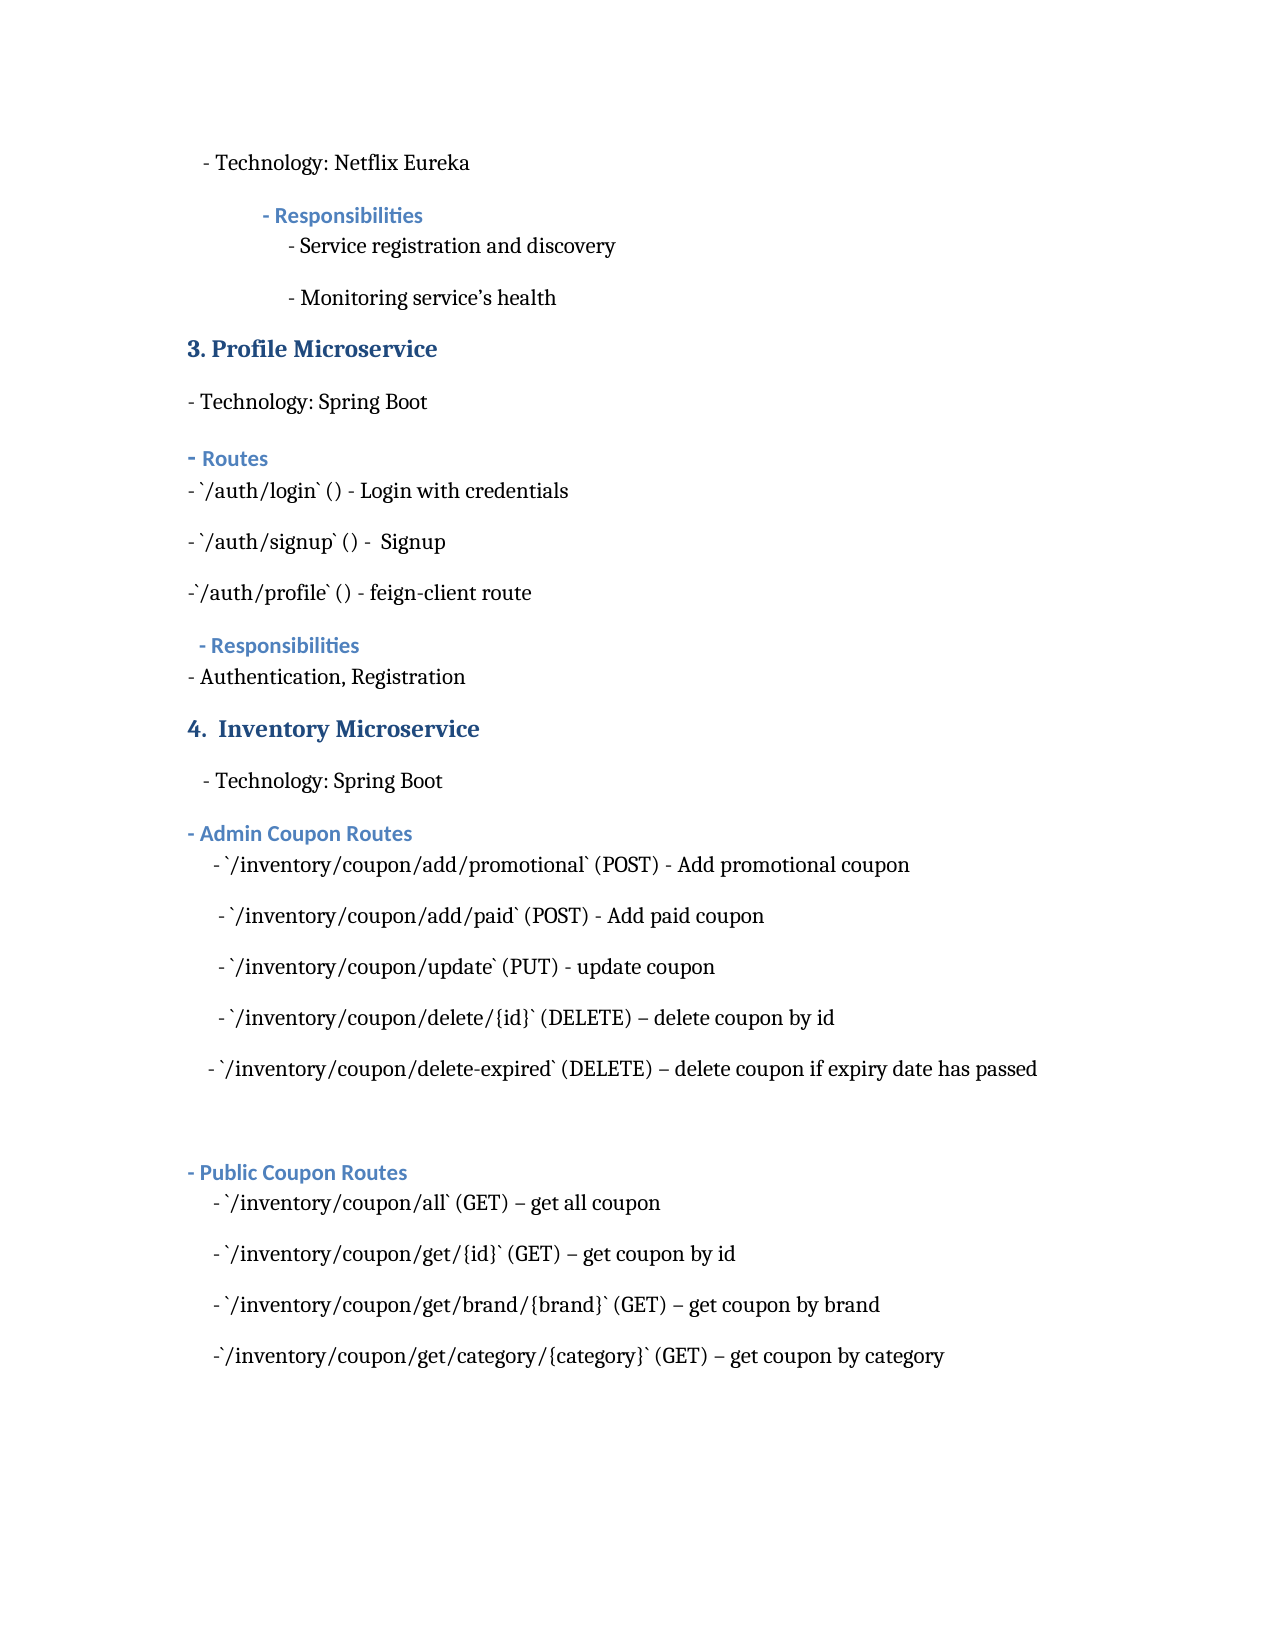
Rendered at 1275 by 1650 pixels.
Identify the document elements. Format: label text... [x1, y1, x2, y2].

text - Monitoring service’s health [262, 284, 1087, 311]
subtitle - Routes [187, 440, 1087, 473]
text - `/auth/login` () - Login with credentials [187, 478, 1087, 504]
text -`/auth/profile` () - feign-client route [187, 580, 1087, 607]
text -`/inventory/coupon/get/category/{category}` (GET) – get coupon by category [187, 1343, 1087, 1369]
text - `/inventory/coupon/get/{id}` (GET) – get coupon by id [187, 1241, 1087, 1267]
subtitle - Public Coupon Routes [187, 1158, 1087, 1186]
text - Service registration and discovery [262, 233, 1087, 259]
text - `/inventory/coupon/get/brand/{brand}` (GET) – get coupon by brand [187, 1292, 1087, 1318]
text - Technology: Netflix Eureka [187, 150, 1087, 176]
text - `/inventory/coupon/add/paid` (POST) - Add paid coupon [187, 903, 1087, 929]
text - `/inventory/coupon/delete/{id}` (DELETE) – delete coupon by id [187, 1005, 1087, 1031]
text - `/inventory/coupon/all` (GET) – get all coupon [187, 1190, 1087, 1216]
text - `/inventory/coupon/update` (PUT) - update coupon [187, 954, 1087, 980]
text - Authentication, Registration [187, 663, 1087, 690]
text - `/inventory/coupon/delete-expired` (DELETE) – delete coupon if expiry date has passed [187, 1056, 1087, 1082]
text 4. Inventory Microservice [187, 714, 1087, 743]
text - Technology: Spring Boot [187, 389, 1087, 416]
text - `/inventory/coupon/add/promotional` (POST) - Add promotional coupon [187, 852, 1087, 878]
text - Technology: Spring Boot [187, 768, 1087, 795]
text 3. Profile Microservice [187, 335, 1087, 364]
subtitle - Admin Coupon Routes [187, 819, 1087, 847]
subtitle - Responsibilities [187, 631, 1087, 659]
text - `/auth/signup` () - Signup [187, 529, 1087, 556]
subtitle - Responsibilities [262, 201, 1087, 229]
